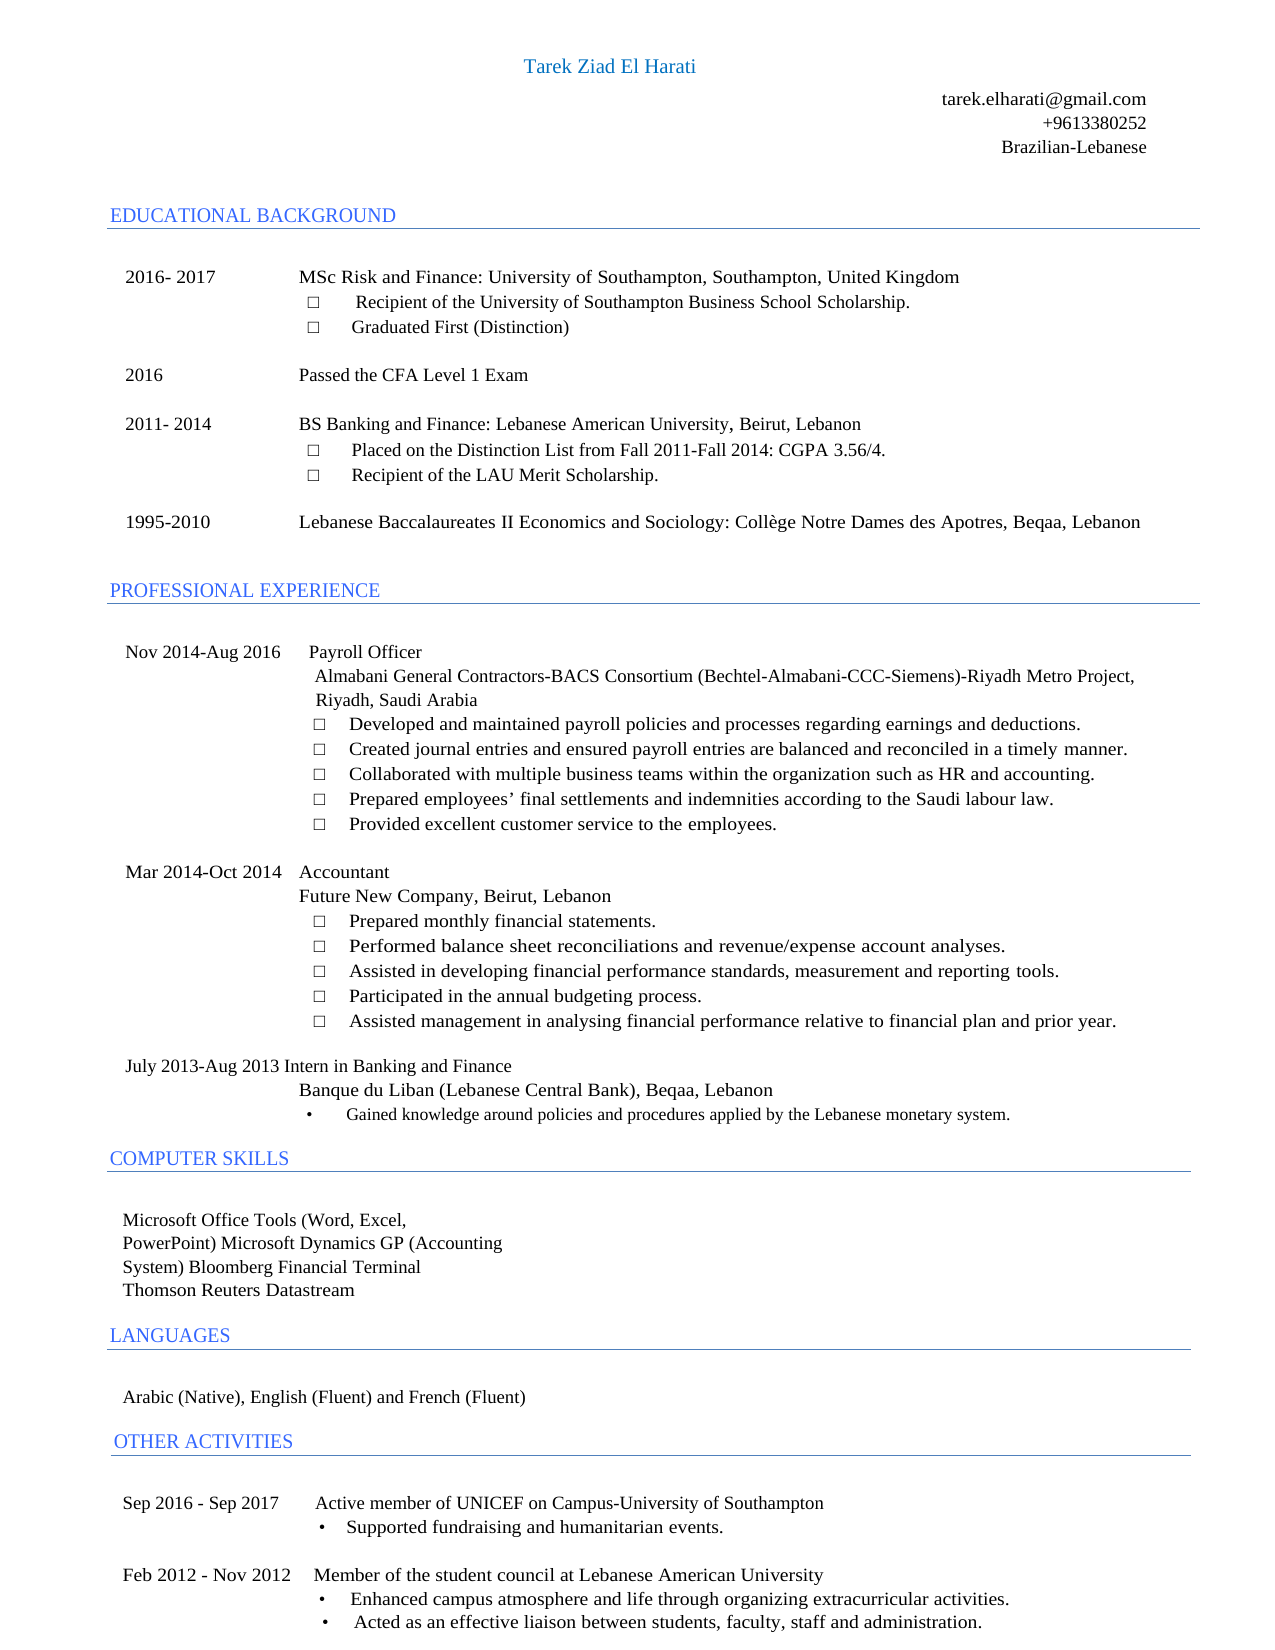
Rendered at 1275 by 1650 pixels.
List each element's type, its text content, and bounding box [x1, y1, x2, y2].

list Prepared employees’ final settlements and indemnities according to the Saudi labour law. [314, 788, 1158, 809]
text 2011- 2014 BS Banking and Finance: Lebanese American University, Beirut, Lebanon [125, 411, 1158, 435]
list Enhanced campus atmosphere and life through organizing extracurricular activities. [318, 1587, 1158, 1609]
list Recipient of the University of Southampton Business School Scholarship. [308, 291, 1158, 312]
text 1995-2010 Lebanese Baccalaureates II Economics and Sociology: Collège Notre Dames des Apotres, Beqaa, Lebanon [125, 511, 1158, 533]
list Recipient of the LAU Merit Scholarship. [308, 464, 1158, 485]
subtitle COMPUTER SKILLS [109, 1146, 1158, 1170]
subtitle OTHER ACTIVITIES [113, 1429, 1158, 1453]
text Nov 2014-Aug 2016 Payroll Officer [125, 641, 1158, 662]
list Acted as an effective liaison between students, faculty, staff and administration. [322, 1611, 1158, 1633]
list Supported fundraising and humanitarian events. [318, 1516, 1158, 1537]
text Brazilian-Lebanese [700, 136, 1147, 157]
text tarek.elharati@gmail.com [700, 88, 1147, 109]
list Assisted management in analysing financial performance relative to financial plan and prior year. [314, 1009, 1158, 1031]
subtitle Tarek Ziad El Harati [96, 53, 696, 78]
subtitle EDUCATIONAL BACKGROUND [110, 203, 1158, 227]
list Collaborated with multiple business teams within the organization such as HR and accounting. [314, 763, 1158, 785]
list Graduated First (Distinction) [308, 316, 1158, 337]
list Provided excellent customer service to the employees. [314, 813, 1158, 834]
subtitle LANGUAGES [109, 1323, 1158, 1347]
text Future New Company, Beirut, Lebanon [299, 885, 1158, 906]
list Created journal entries and ensured payroll entries are balanced and reconciled in a timely manner. [314, 738, 1158, 760]
text Mar 2014-Oct 2014 Accountant [125, 861, 1158, 882]
text +9613380252 [700, 112, 1146, 133]
list Developed and maintained payroll policies and processes regarding earnings and deductions. [314, 713, 1158, 735]
list Performed balance sheet reconciliations and revenue/expense account analyses. [314, 935, 1158, 956]
text Feb 2012 - Nov 2012 Member of the student council at Lebanese American University [122, 1563, 1158, 1585]
text Arabic (Native), English (Fluent) and French (Fluent) [122, 1386, 1158, 1407]
list Participated in the annual budgeting process. [314, 984, 1158, 1006]
list Gained knowledge around policies and procedures applied by the Lebanese monetary system. [306, 1104, 1158, 1124]
subtitle PROFESSIONAL EXPERIENCE [109, 578, 1158, 602]
text 2016 Passed the CFA Level 1 Exam [125, 364, 1158, 385]
text 2016- 2017 MSc Risk and Finance: University of Southampton, Southampton, United Kingdom [125, 266, 1158, 287]
text Banque du Liban (Lebanese Central Bank), Beqaa, Lebanon [299, 1079, 1158, 1100]
text Sep 2016 - Sep 2017 Active member of UNICEF on Campus-University of Southampton [122, 1492, 1158, 1513]
list Placed on the Distinction List from Fall 2011-Fall 2014: CGPA 3.56/4. [308, 439, 1158, 461]
text July 2013-Aug 2013 Intern in Banking and Finance [125, 1055, 1158, 1076]
text Thomson Reuters Datastream [122, 1279, 1158, 1301]
text Microsoft Office Tools (Word, Excel, PowerPoint) Microsoft Dynamics GP (Accounting System) Bloomberg Financial Terminal [122, 1208, 503, 1277]
text Almabani General Contractors-BACS Consortium (Bechtel-Almabani-CCC-Siemens)-Riyadh Metro Project, Riyadh, Saudi Arabia [314, 665, 1158, 710]
list Assisted in developing financial performance standards, measurement and reporting tools. [314, 960, 1158, 981]
list Prepared monthly financial statements. [314, 909, 1158, 931]
